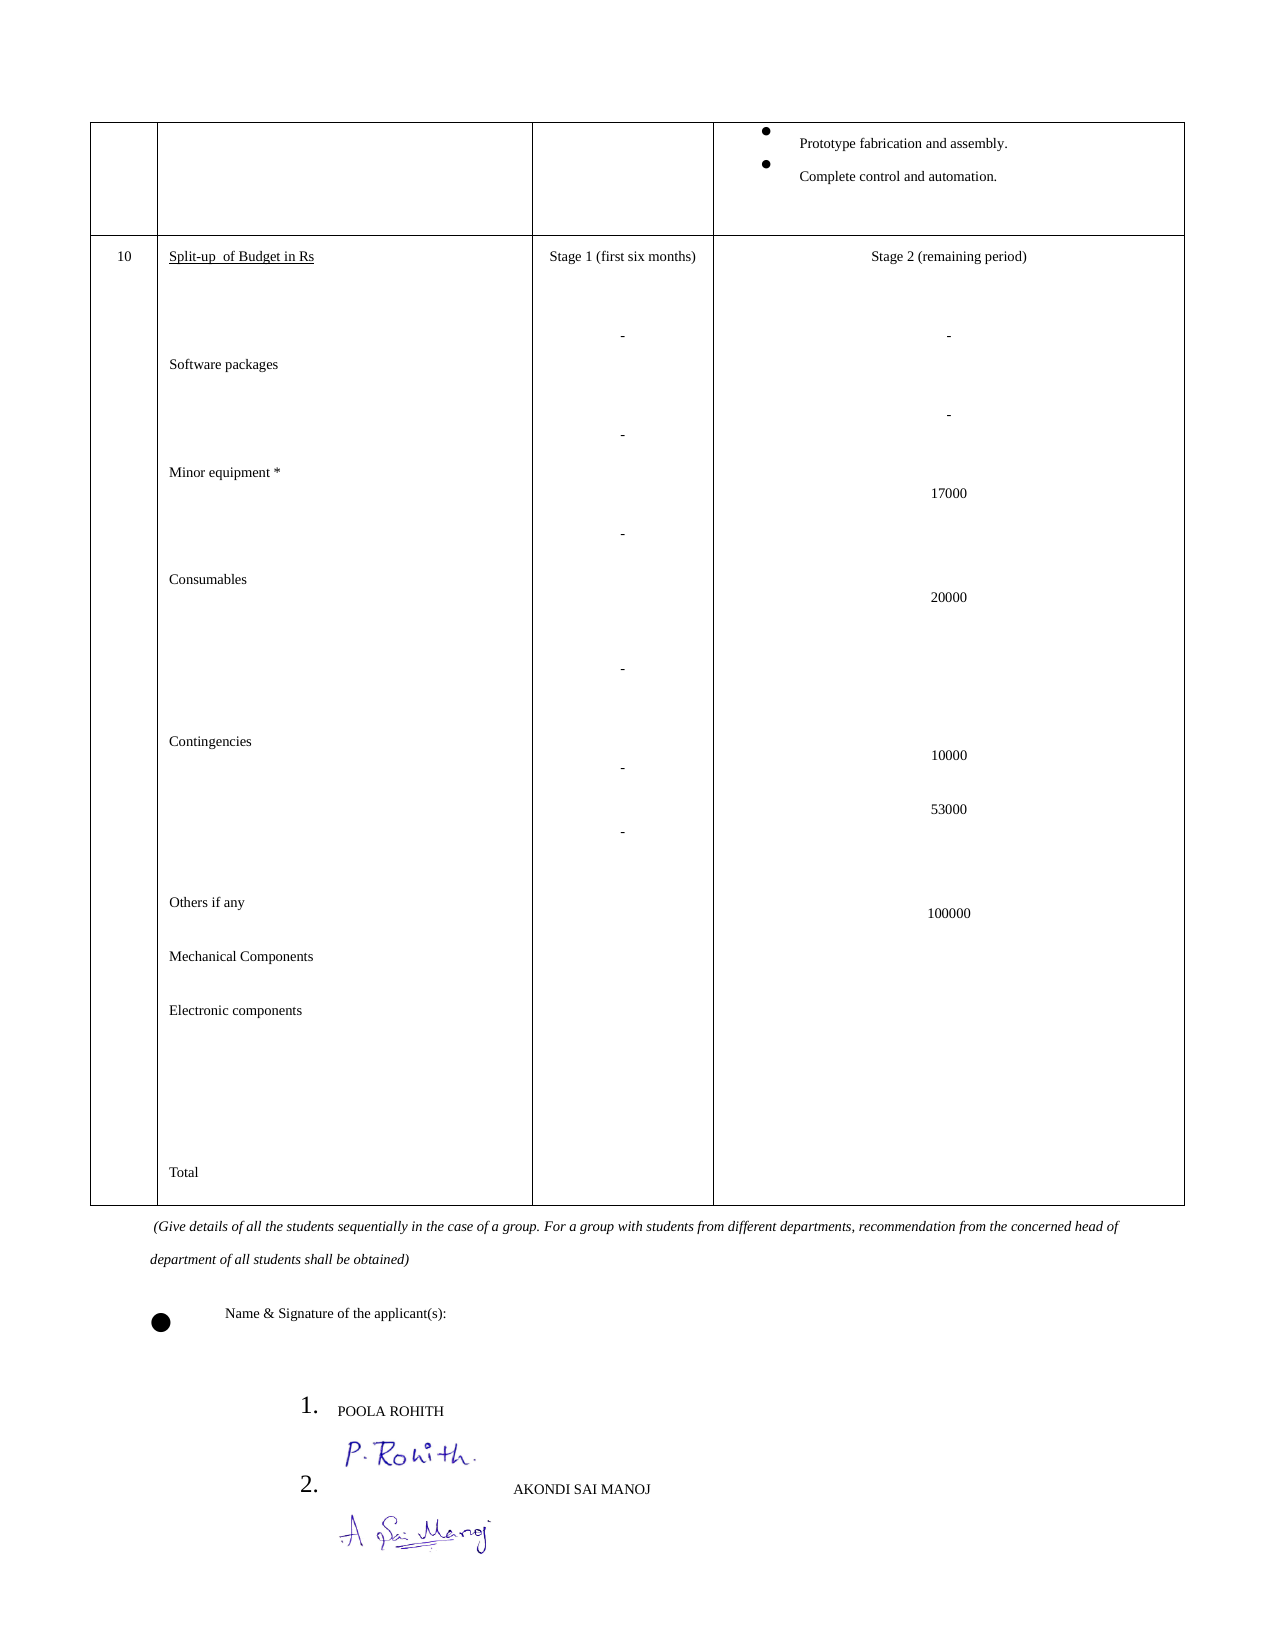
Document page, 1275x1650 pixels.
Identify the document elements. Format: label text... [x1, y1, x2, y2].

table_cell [158, 123, 532, 235]
table_cell Split-up of Budget in Rs Software packages Minor equipment * Consumables Contingencies Others if any Mechanical Components Electronic components Total [158, 236, 532, 1205]
picture [328, 1430, 497, 1477]
table_cell 10 [91, 236, 157, 1205]
table_cell 9 [91, 123, 157, 235]
list POOLA ROHITH [300, 1391, 1125, 1419]
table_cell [533, 123, 713, 235]
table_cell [714, 123, 1184, 235]
table_cell Stage 1 (first six months) - - - - - - [533, 236, 713, 1205]
list Name & Signature of the applicant(s): [150, 1293, 1125, 1344]
picture [337, 1512, 497, 1556]
text (Give details of all the students sequentially in the case of a group. For a group with students from different departments, recommendation from the concerned head of department of all students shall be obtained) [150, 1206, 1125, 1268]
table_cell Stage 2 (remaining period) - - 17000 20000 10000 53000 100000 [714, 236, 1184, 1205]
list AKONDI SAI MANOJ [300, 1469, 1125, 1498]
